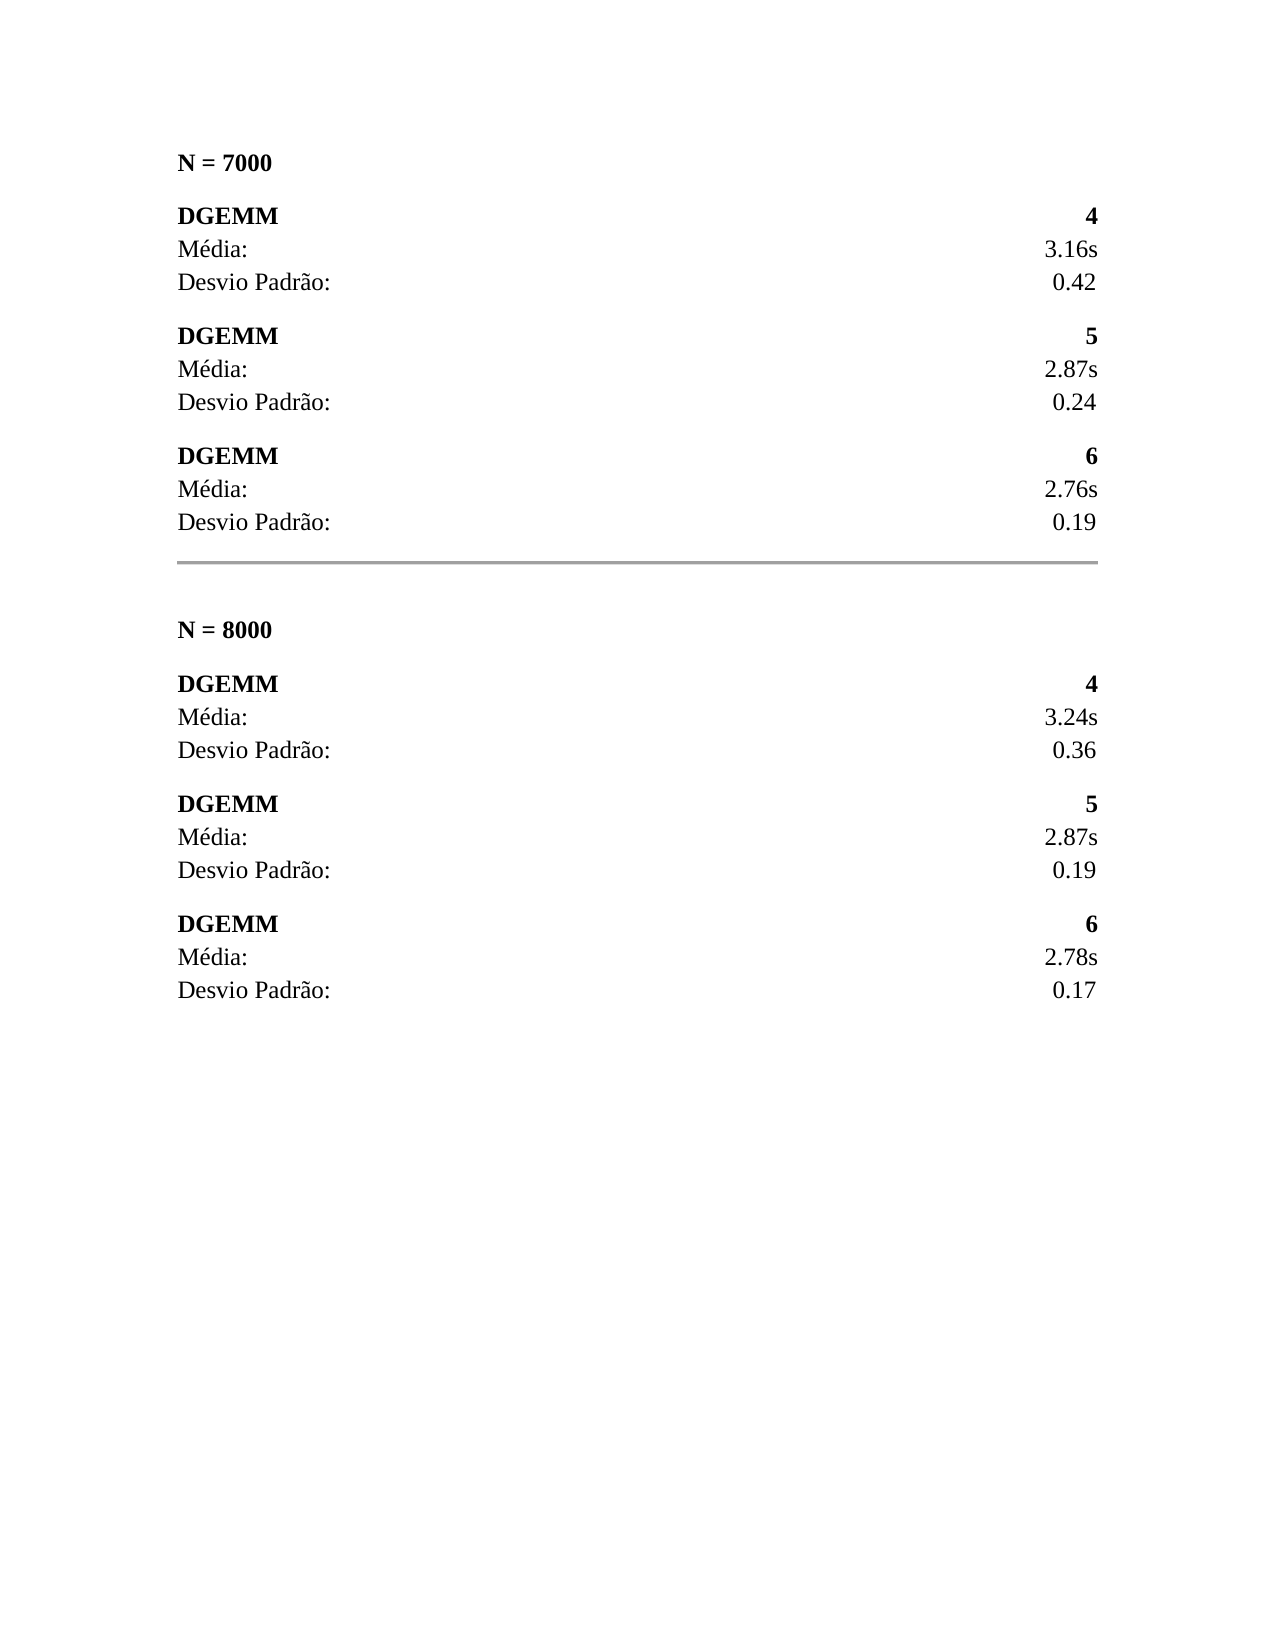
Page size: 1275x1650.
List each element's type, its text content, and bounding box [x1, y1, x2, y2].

text DGEMM 6 Média: 2.76s Desvio Padrão: 0.19 [177, 441, 1098, 536]
text DGEMM 4 Média: 3.24s Desvio Padrão: 0.36 [177, 669, 1098, 764]
text N = 7000 [177, 148, 1098, 176]
text DGEMM 5 Média: 2.87s Desvio Padrão: 0.24 [177, 321, 1098, 416]
text DGEMM 6 Média: 2.78s Desvio Padrão: 0.17 [177, 909, 1098, 1003]
text N = 8000 [177, 615, 1098, 644]
text DGEMM 5 Média: 2.87s Desvio Padrão: 0.19 [177, 789, 1098, 883]
text DGEMM 4 Média: 3.16s Desvio Padrão: 0.42 [177, 201, 1098, 296]
